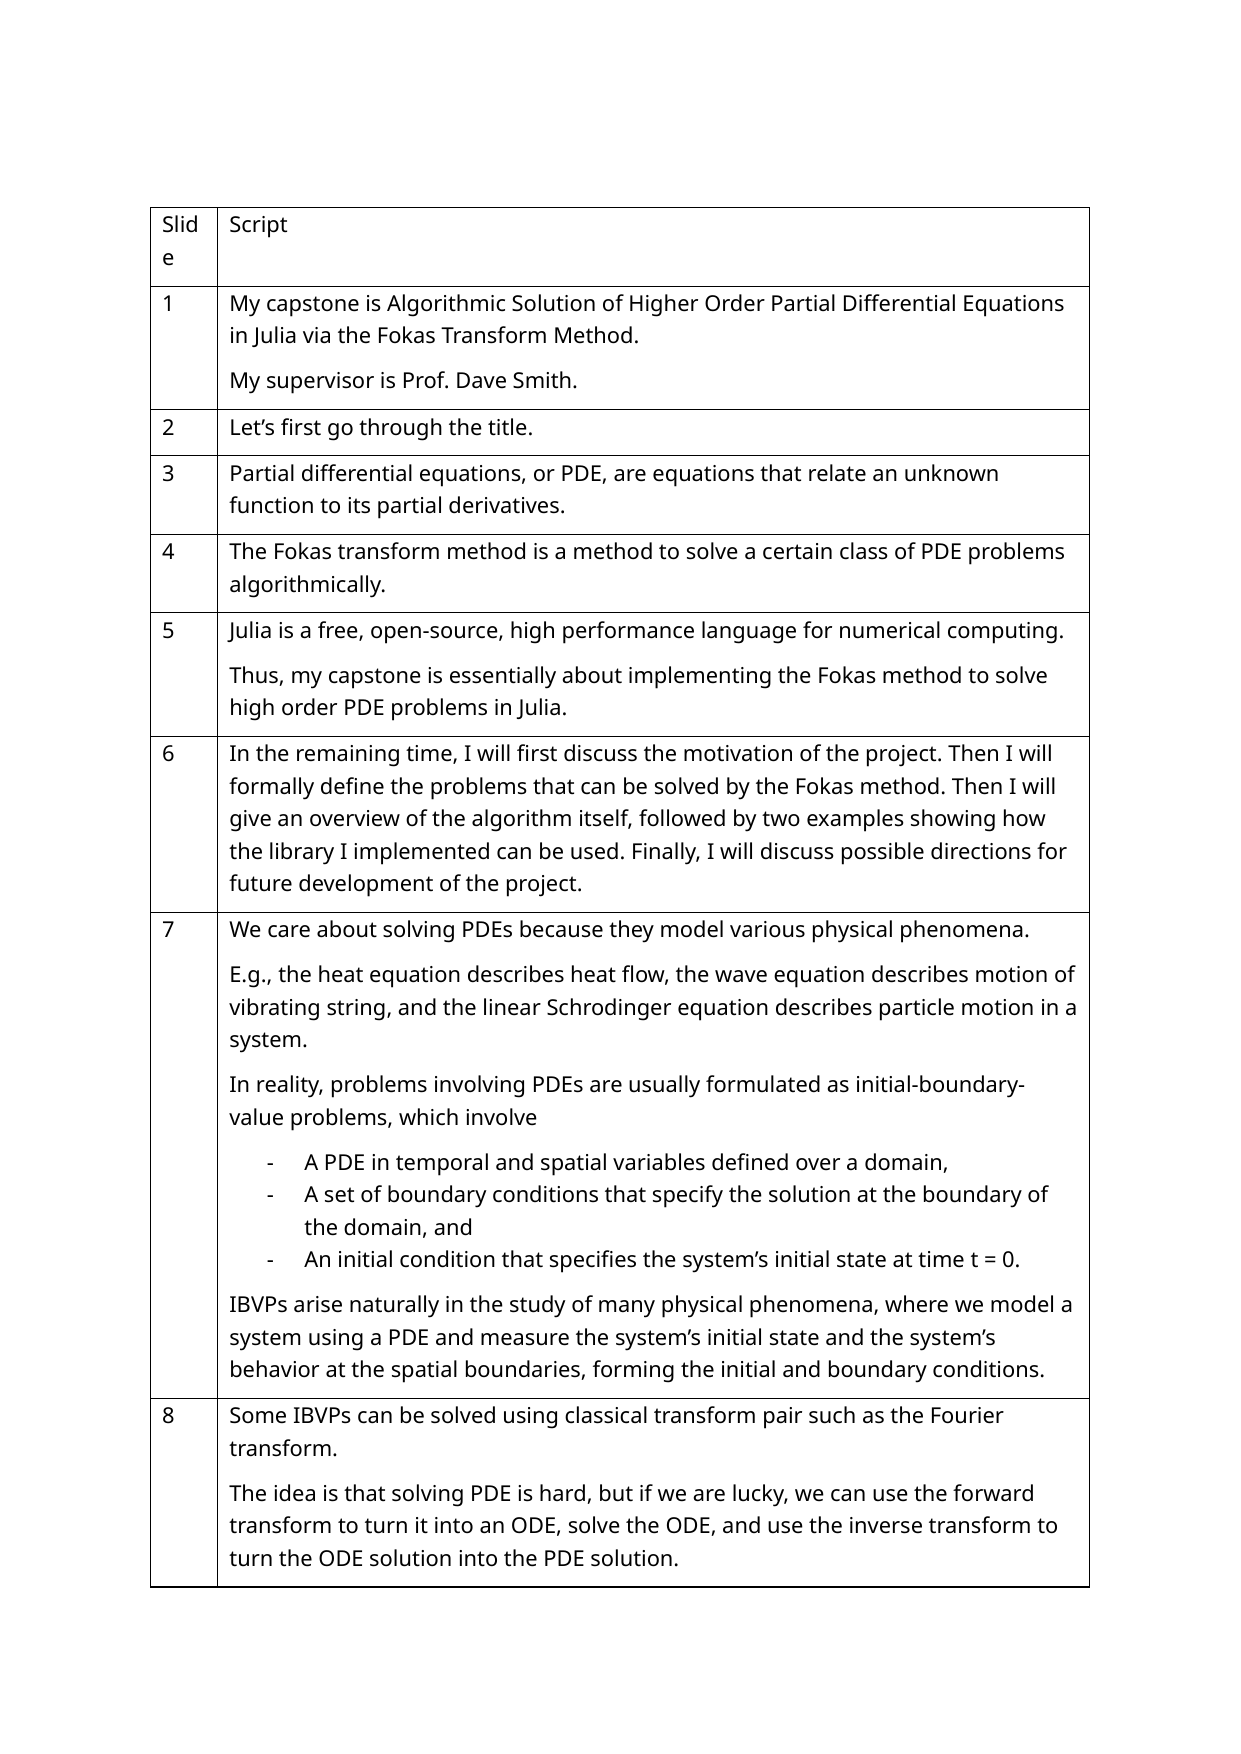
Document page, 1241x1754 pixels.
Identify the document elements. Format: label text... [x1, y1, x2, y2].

table_cell 3 [151, 456, 217, 534]
table_header Slide [151, 208, 217, 286]
table_cell 1 [151, 287, 217, 409]
table_cell 6 [151, 737, 217, 912]
table_cell Let’s first go through the title. [218, 410, 1089, 455]
table_cell The Fokas transform method is a method to solve a certain class of PDE problems algorithmically. [218, 535, 1089, 612]
table_cell 8 [151, 1399, 217, 1586]
table_cell 2 [151, 410, 217, 455]
table_cell Julia is a free, open-source, high performance language for numerical computing. Thus, my capstone is essentially about implementing the Fokas method to solve high order PDE problems in Julia. [218, 613, 1089, 736]
table_cell 5 [151, 613, 217, 736]
table_cell In the remaining time, I will first discuss the motivation of the project. Then I will formally define the problems that can be solved by the Fokas method. Then I will give an overview of the algorithm itself, followed by two examples showing how the library I implemented can be used. Finally, I will discuss possible directions for future development of the project. [218, 737, 1089, 912]
table_cell We care about solving PDEs because they model various physical phenomena. E.g., the heat equation describes heat flow, the wave equation describes motion of vibrating string, and the linear Schrodinger equation describes particle motion in a system. In reality, problems involving PDEs are usually formulated as initial-boundary-value problems, which involve A PDE in temporal and spatial variables defined over a domain, A set of boundary conditions that specify the solution at the boundary of the domain, and An initial condition that specifies the system’s initial state at time t = 0. IBVPs arise naturally in the study of many physical phenomena, where we model a system using a PDE and measure the system’s initial state and the system’s behavior at the spatial boundaries, forming the initial and boundary conditions. [218, 913, 1089, 1398]
table_cell 7 [151, 913, 217, 1398]
table_header Script [218, 208, 1089, 286]
table_cell My capstone is Algorithmic Solution of Higher Order Partial Differential Equations in Julia via the Fokas Transform Method. My supervisor is Prof. Dave Smith. [218, 287, 1089, 409]
table_cell 4 [151, 535, 217, 612]
table_cell Partial differential equations, or PDE, are equations that relate an unknown function to its partial derivatives. [218, 456, 1089, 534]
